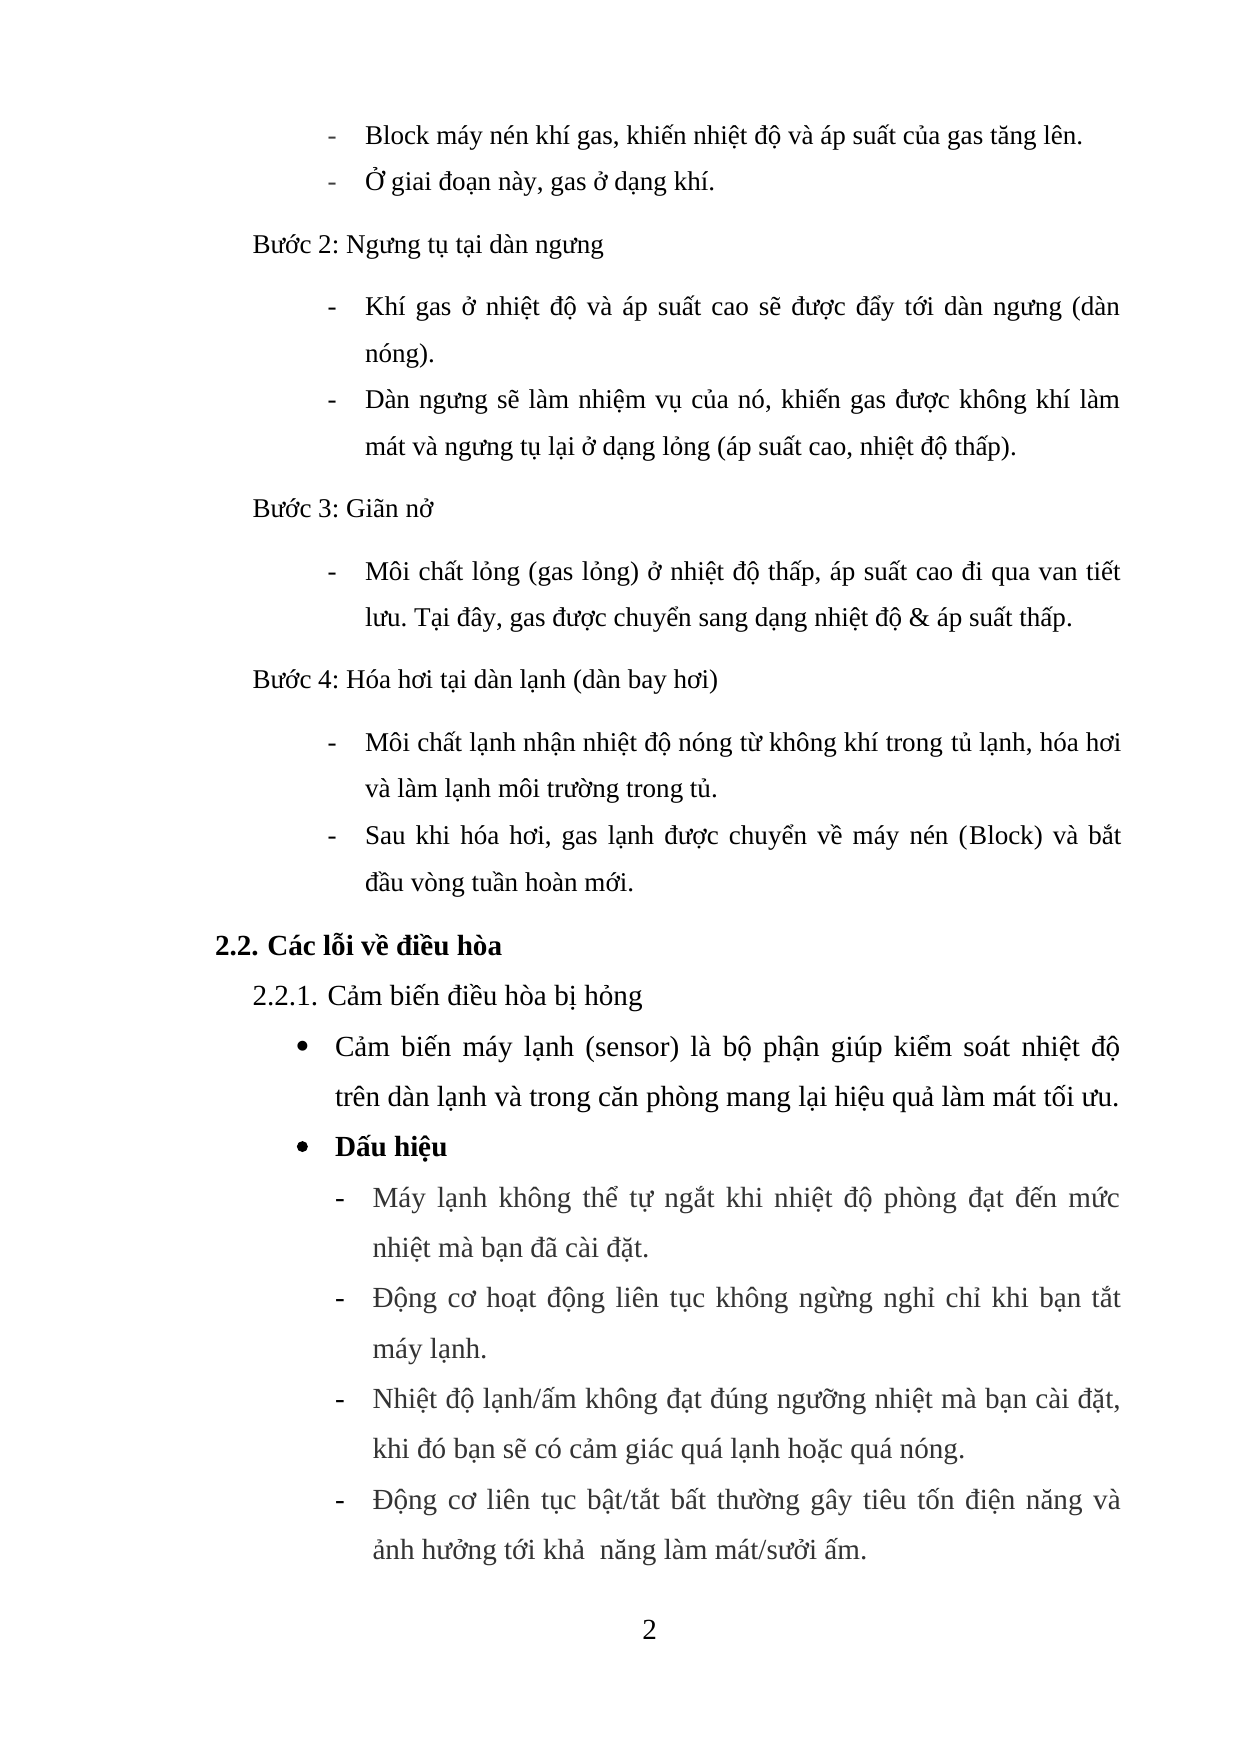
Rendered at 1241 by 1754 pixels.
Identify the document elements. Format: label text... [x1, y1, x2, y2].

list Sau khi hóa hơi, gas lạnh được chuyển về máy nén (Block) và bắt đầu vòng tuần hoàn mới. [327, 819, 1121, 897]
list Ở giai đoạn này, gas ở dạng khí. [327, 165, 1121, 197]
list Động cơ hoạt động liên tục không ngừng nghỉ chỉ khi bạn tắt máy lạnh. [335, 1281, 1121, 1364]
list Động cơ liên tục bật/tắt bất thường gây tiêu tốn điện năng và ảnh hưởng tới khả năng làm mát/sưởi ấm. [335, 1482, 1121, 1566]
list Cảm biến máy lạnh (sensor) là bộ phận giúp kiểm soát nhiệt độ trên dàn lạnh và trong căn phòng mang lại hiệu quả làm mát tối ưu. [297, 1029, 1121, 1113]
text Bước 4: Hóa hơi tại dàn lạnh (dàn bay hơi) [177, 663, 1121, 695]
list Cảm biến điều hòa bị hỏng [252, 978, 1121, 1012]
list Block máy nén khí gas, khiến nhiệt độ và áp suất của gas tăng lên. [327, 119, 1121, 150]
list Khí gas ở nhiệt độ và áp suất cao sẽ được đẩy tới dàn ngưng (dàn nóng). [327, 290, 1121, 368]
list Dàn ngưng sẽ làm nhiệm vụ của nó, khiến gas được không khí làm mát và ngưng tụ lại ở dạng lỏng (áp suất cao, nhiệt độ thấp). [327, 383, 1121, 461]
list Môi chất lạnh nhận nhiệt độ nóng từ không khí trong tủ lạnh, hóa hơi và làm lạnh môi trường trong tủ. [327, 726, 1121, 804]
list Máy lạnh không thể tự ngắt khi nhiệt độ phòng đạt đến mức nhiệt mà bạn đã cài đặt. [335, 1180, 1121, 1264]
list Dấu hiệu [297, 1129, 1121, 1163]
list Nhiệt độ lạnh/ấm không đạt đúng ngưỡng nhiệt mà bạn cài đặt, khi đó bạn sẽ có cảm giác quá lạnh hoặc quá nóng. [335, 1381, 1121, 1465]
list Môi chất lỏng (gas lỏng) ở nhiệt độ thấp, áp suất cao đi qua van tiết lưu. Tại đây, gas được chuyển sang dạng nhiệt độ & áp suất thấp. [327, 554, 1121, 632]
list Các lỗi về điều hòa [215, 928, 1121, 962]
text Bước 3: Giãn nở [177, 492, 1121, 523]
text Bước 2: Ngưng tụ tại dàn ngưng [252, 228, 1121, 259]
